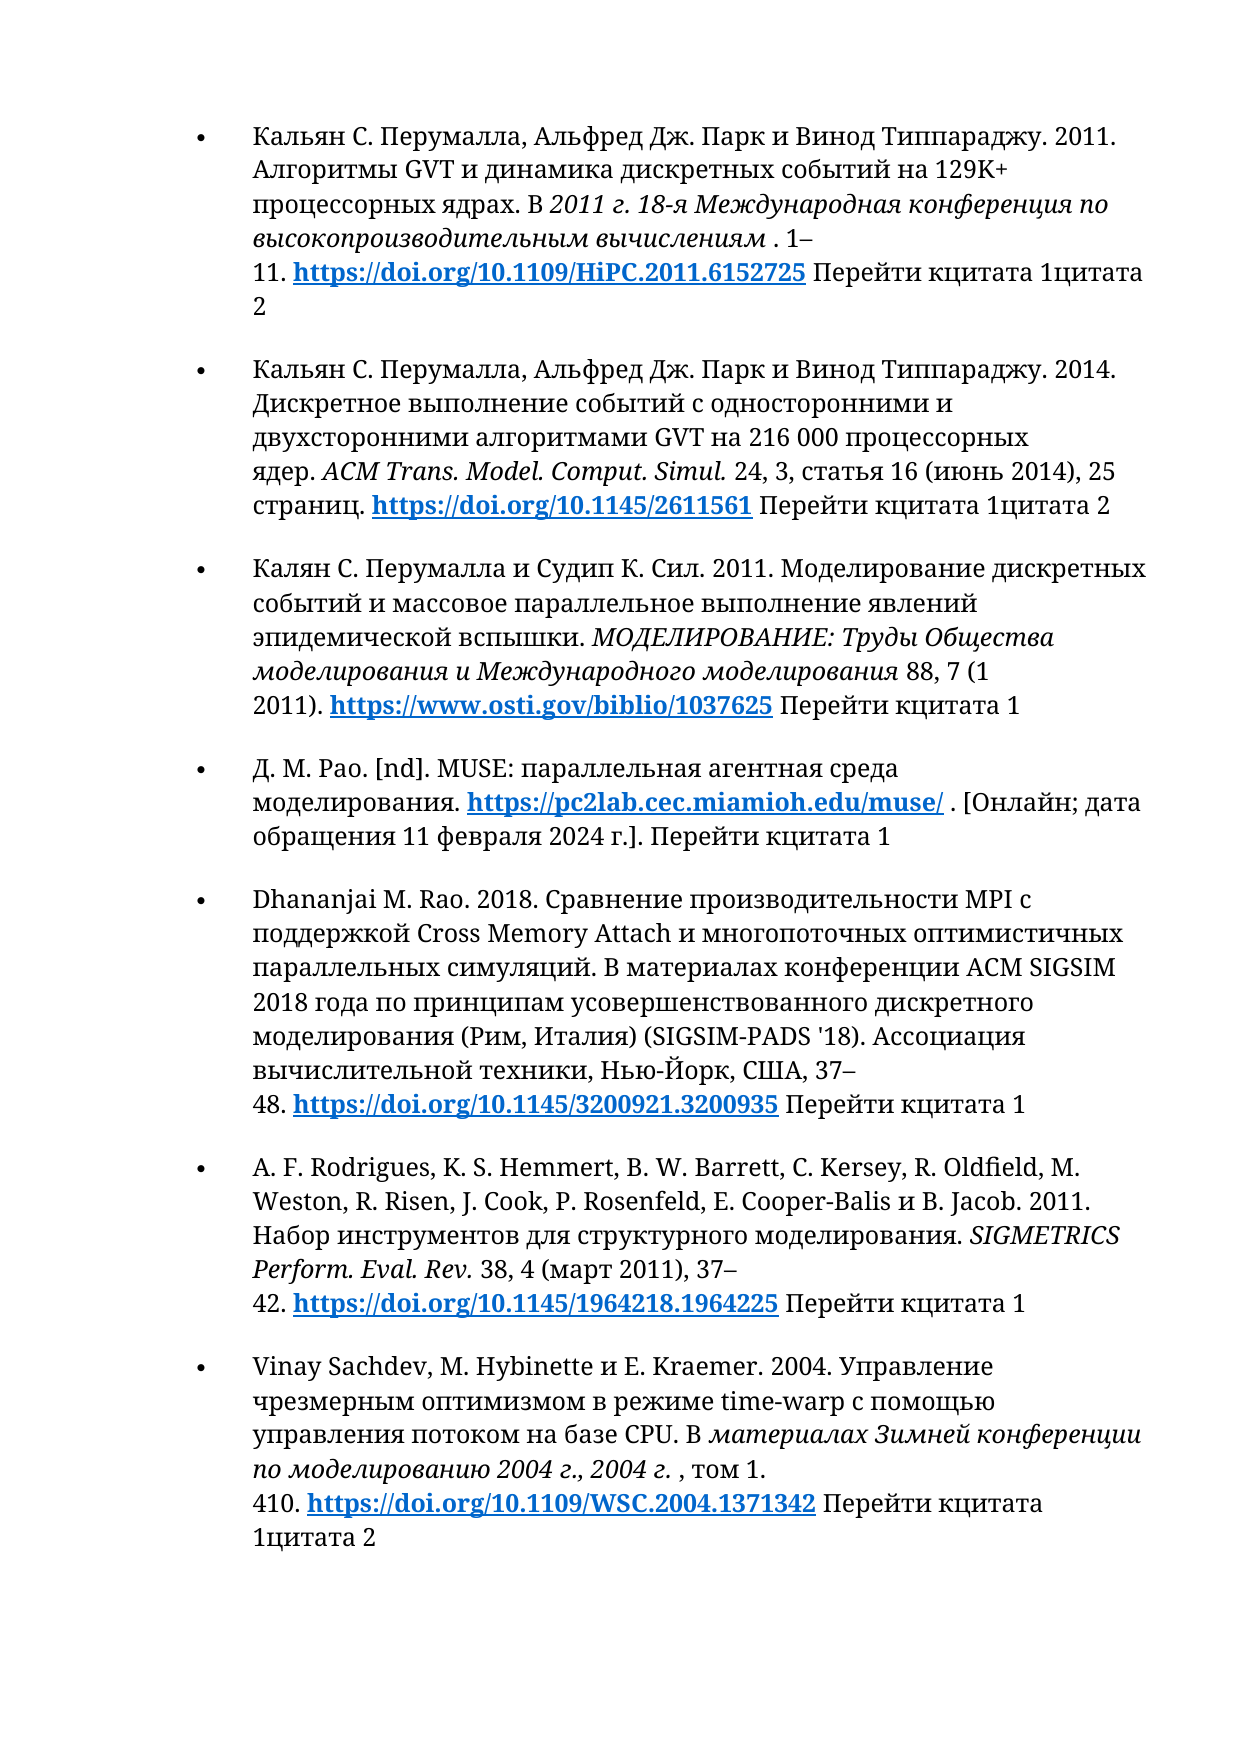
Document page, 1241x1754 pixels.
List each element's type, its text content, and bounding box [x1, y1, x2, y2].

list Д. М. Рао. [nd]. MUSE: параллельная агентная среда моделирования. https://pc2lab.cec.miamioh.edu/muse/ . [Онлайн; дата обращения 11 февраля 2024 г.]. Перейти кцитата 1 [197, 751, 1152, 853]
list Кальян С. Перумалла, Альфред Дж. Парк и Винод Типпараджу. 2011. Алгоритмы GVT и динамика дискретных событий на 129K+ процессорных ядрах. В 2011 г. 18-я Международная конференция по высокопроизводительным вычислениям . 1–11. https://doi.org/10.1109/HiPC.2011.6152725 Перейти кцитата 1цитата 2 [197, 118, 1152, 322]
list Dhananjai M. Rao. 2018. Сравнение производительности MPI с поддержкой Cross Memory Attach и многопоточных оптимистичных параллельных симуляций. В материалах конференции ACM SIGSIM 2018 года по принципам усовершенствованного дискретного моделирования (Рим, Италия) (SIGSIM-PADS '18). Ассоциация вычислительной техники, Нью-Йорк, США, 37–48. https://doi.org/10.1145/3200921.3200935 Перейти кцитата 1 [197, 882, 1152, 1120]
list Калян С. Перумалла и Судип К. Сил. 2011. Моделирование дискретных событий и массовое параллельное выполнение явлений эпидемической вспышки. МОДЕЛИРОВАНИЕ: Труды Общества моделирования и Международного моделирования 88, 7 (1 2011). https://www.osti.gov/biblio/1037625 Перейти кцитата 1 [197, 551, 1152, 721]
list Кальян С. Перумалла, Альфред Дж. Парк и Винод Типпараджу. 2014. Дискретное выполнение событий с односторонними и двухсторонними алгоритмами GVT на 216 000 процессорных ядер. ACM Trans. Model. Comput. Simul. 24, 3, статья 16 (июнь 2014), 25 страниц. https://doi.org/10.1145/2611561 Перейти кцитата 1цитата 2 [197, 352, 1152, 522]
list A. F. Rodrigues, K. S. Hemmert, B. W. Barrett, C. Kersey, R. Oldfield, M. Weston, R. Risen, J. Cook, P. Rosenfeld, E. Cooper-Balis и B. Jacob. 2011. Набор инструментов для структурного моделирования. SIGMETRICS Perform. Eval. Rev. 38, 4 (март 2011), 37–42. https://doi.org/10.1145/1964218.1964225 Перейти кцитата 1 [197, 1149, 1152, 1320]
list Vinay Sachdev, M. Hybinette и E. Kraemer. 2004. Управление чрезмерным оптимизмом в режиме time-warp с помощью управления потоком на базе CPU. В материалах Зимней конференции по моделированию 2004 г., 2004 г. , том 1. 410. https://doi.org/10.1109/WSC.2004.1371342 Перейти кцитата 1цитата 2 [197, 1349, 1152, 1553]
